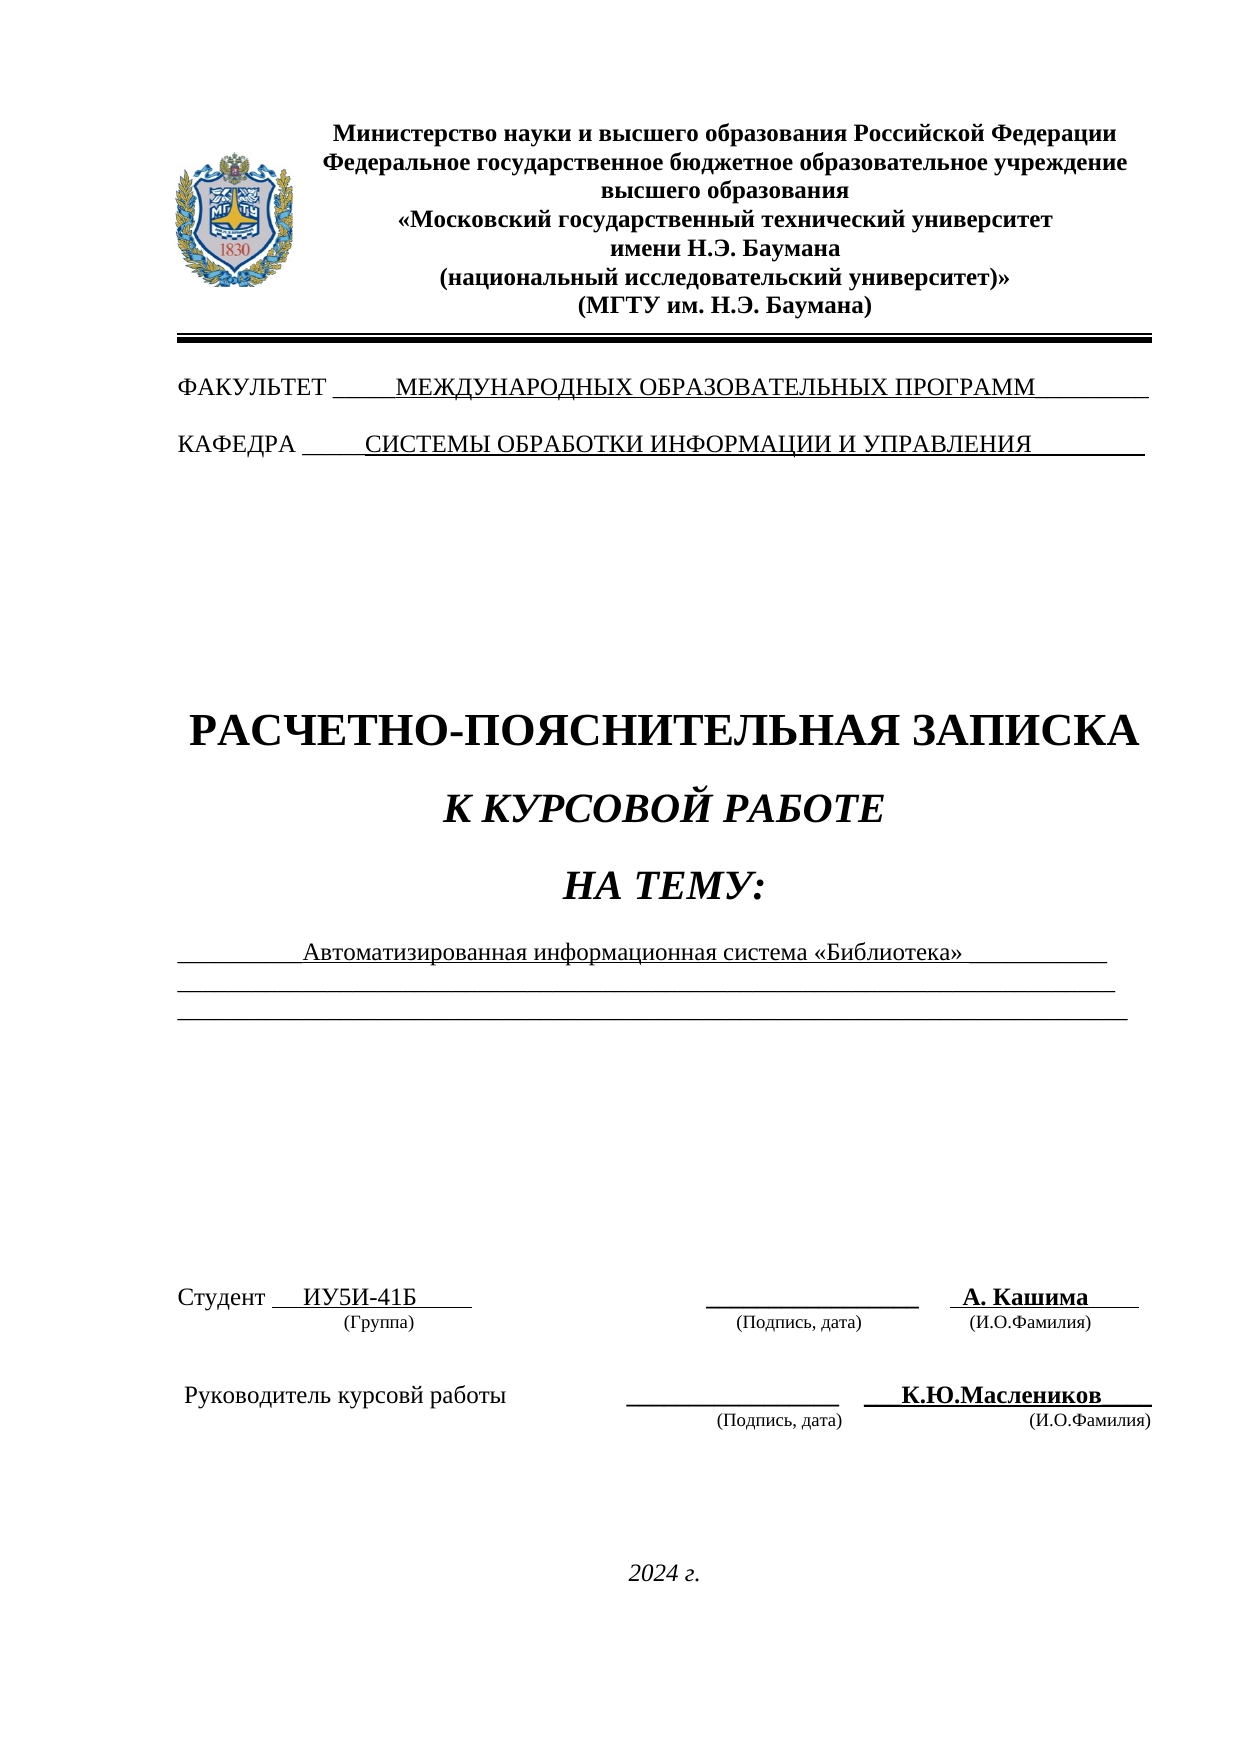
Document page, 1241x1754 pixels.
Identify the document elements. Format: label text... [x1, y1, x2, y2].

text 2024 г. [177, 1558, 1152, 1587]
table_header Министерство науки и высшего образования Российской Федерации Федеральное государственное бюджетное образовательное учреждение высшего образования «Московский государственный технический университет имени Н.Э. Баумана (национальный исследовательский университет)» (МГТУ им. Н.Э. Баумана) [309, 118, 1140, 319]
text К КУРСОВОЙ РАБОТЕ [177, 784, 1152, 832]
table_header [166, 118, 309, 319]
text ___________________________________________________________________________ [177, 966, 1152, 994]
text НА ТЕМУ: [177, 860, 1152, 908]
text КАФЕДРА _____СИСТЕМЫ ОБРАБОТКИ ИНФОРМАЦИИ И УПРАВЛЕНИЯ_________ [177, 429, 1152, 458]
text РАСЧЕТНО-ПОЯСНИТЕЛЬНАЯ ЗАПИСКА [177, 702, 1152, 755]
text Студент ИУ5И-41Б _________________ А. Кашима [177, 1282, 1152, 1311]
text Руководитель курсовй работы _________________ ___К.Ю.Маслеников____ (Подпись, дата) (И.О.Фамилия) [177, 1380, 1152, 1431]
picture [175, 152, 293, 285]
text (Группа) (Подпись, дата) (И.О.Фамилия) [325, 1311, 1093, 1332]
text ____________________________________________________________________________ [177, 994, 1152, 1023]
text ФАКУЛЬТЕТ _____МЕЖДУНАРОДНЫХ ОБРАЗОВАТЕЛЬНЫХ ПРОГРАММ_________ [177, 372, 1152, 400]
text __________Автоматизированная информационная система «Библиотека» ___________ [177, 937, 1152, 966]
